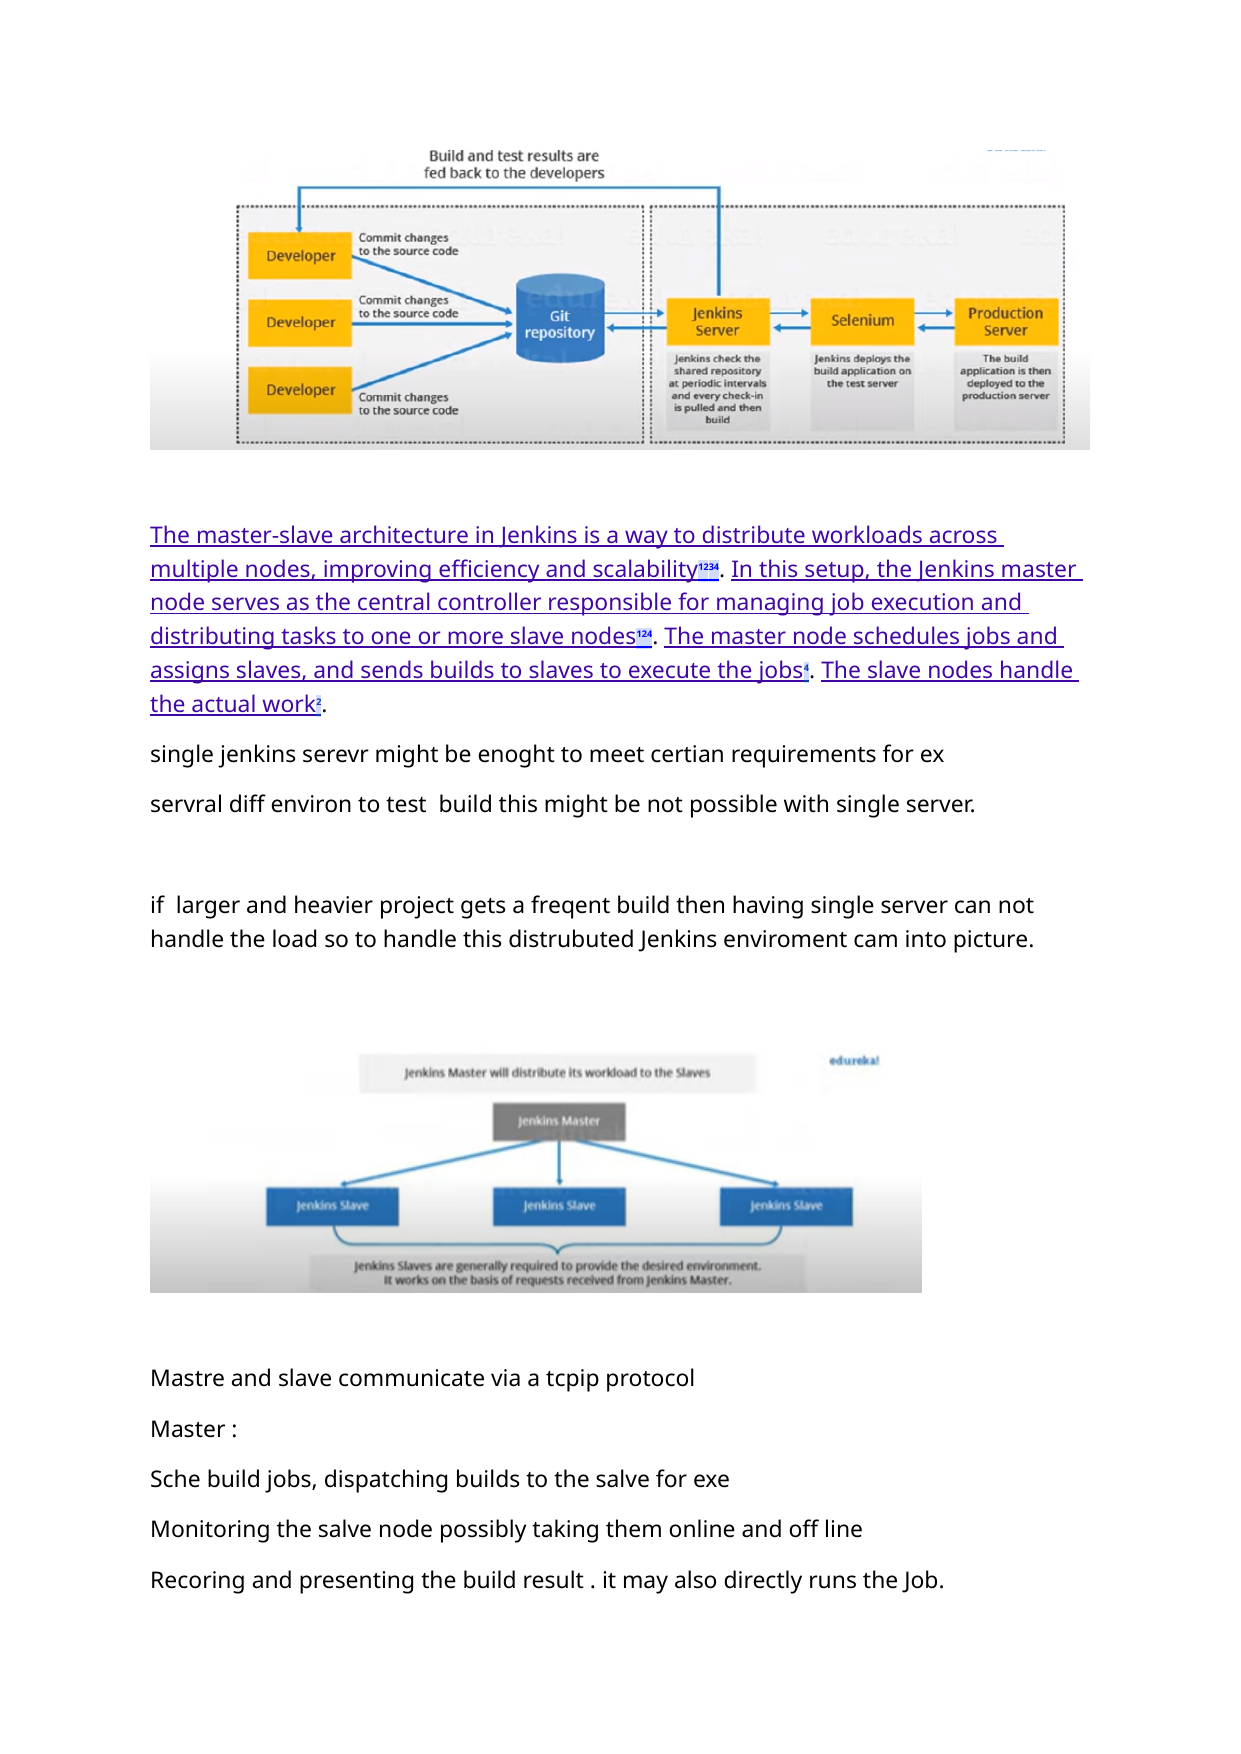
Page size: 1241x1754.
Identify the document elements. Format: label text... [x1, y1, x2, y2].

text Master : [150, 1413, 1090, 1444]
text Monitoring the salve node possibly taking them online and off line [150, 1513, 1090, 1545]
text Mastre and slave communicate via a tcpip protocol [150, 1362, 1090, 1393]
picture [150, 150, 1091, 450]
picture [150, 1023, 922, 1293]
text if larger and heavier project gets a freqent build then having single server can not handle the load so to handle this distrubuted Jenkins enviroment cam into picture. [150, 889, 1090, 954]
text servral diff environ to test build this might be not possible with single server. [150, 788, 1090, 820]
text Sche build jobs, dispatching builds to the salve for exe [150, 1463, 1090, 1494]
text Recoring and presenting the build result . it may also directly runs the Job. [150, 1564, 1090, 1595]
text single jenkins serevr might be enoght to meet certian requirements for ex [150, 738, 1090, 769]
text The master-slave architecture in Jenkins is a way to distribute workloads across multiple nodes, improving efficiency and scalability1234. In this setup, the Jenkins master node serves as the central controller responsible for managing job execution and distributing tasks to one or more slave nodes124. The master node schedules jobs and assigns slaves, and sends builds to slaves to execute the jobs4. The slave nodes handle the actual work2. [150, 519, 1090, 719]
